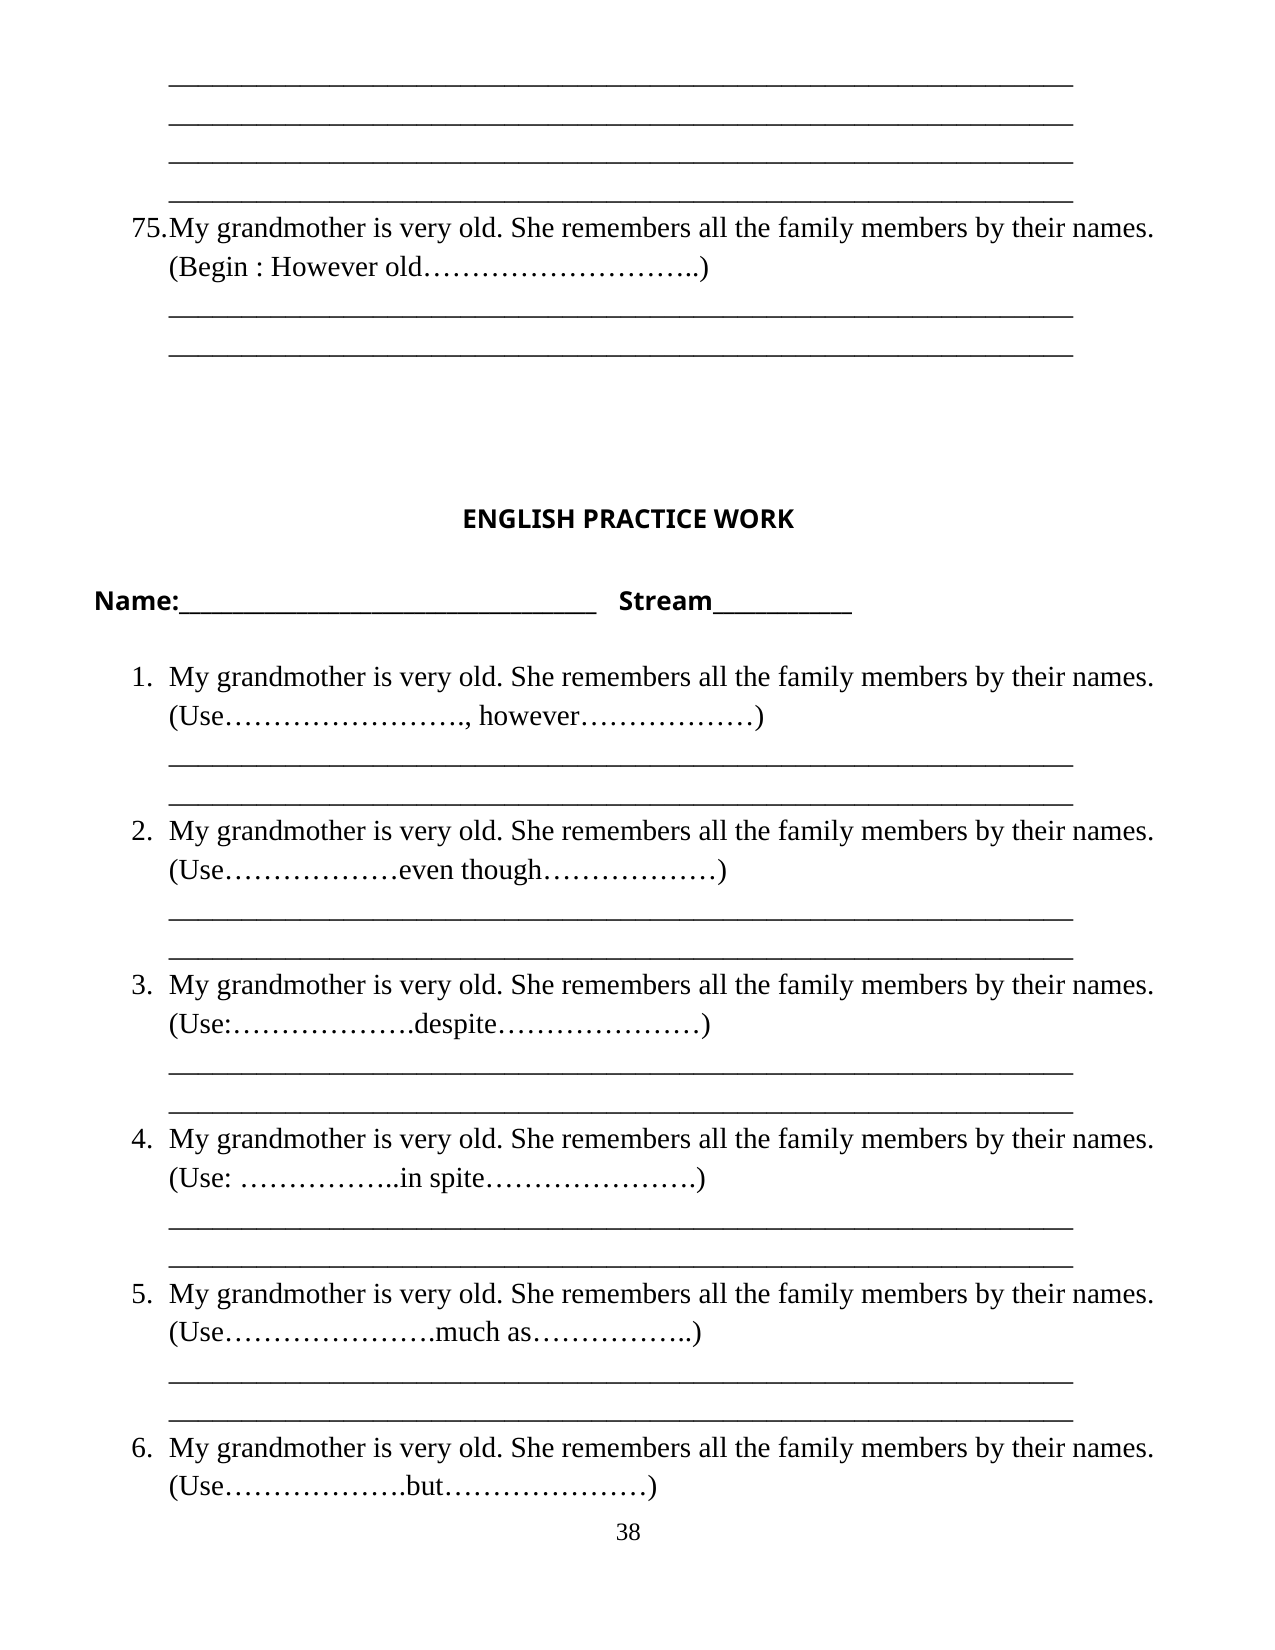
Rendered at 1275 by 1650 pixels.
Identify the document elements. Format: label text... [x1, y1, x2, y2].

list ______________________________________________________________ [169, 890, 1162, 924]
list (Begin : However old………………………..) [169, 249, 1162, 282]
list My grandmother is very old. She remembers all the family members by their names. [131, 659, 1162, 693]
list My grandmother is very old. She remembers all the family members by their names. [131, 1276, 1162, 1309]
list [169, 56, 1162, 90]
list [169, 133, 1162, 167]
list My grandmother is very old. She remembers all the family members by their names. [131, 210, 1162, 244]
list ______________________________________________________________ [169, 1237, 1162, 1271]
list ______________________________________________________________ [169, 287, 1162, 321]
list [169, 172, 1162, 205]
list (Use………………….much as……………..) [169, 1314, 1162, 1348]
list ______________________________________________________________ [169, 736, 1162, 770]
list ______________________________________________________________ [169, 326, 1162, 359]
text Name:_______________________________________ Stream_____________ [94, 583, 1162, 618]
list ______________________________________________________________ [169, 1199, 1162, 1232]
list ______________________________________________________________ [169, 1353, 1162, 1386]
list ______________________________________________________________ [169, 1083, 1162, 1117]
list (Use: ……………..in spite………………….) [169, 1160, 1162, 1194]
list (Use……………….but…………………) [169, 1468, 1162, 1502]
list ______________________________________________________________ [169, 929, 1162, 962]
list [131, 1430, 1162, 1463]
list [169, 1391, 1162, 1425]
list My grandmother is very old. She remembers all the family members by their names. [131, 1122, 1162, 1155]
list My grandmother is very old. She remembers all the family members by their names. [131, 967, 1162, 1001]
list (Use……………………., however………………) [169, 698, 1162, 731]
text ENGLISH PRACTICE WORK [94, 501, 1162, 537]
list ______________________________________________________________ [169, 1044, 1162, 1078]
list (Use………………even though………………) [169, 852, 1162, 885]
list (Use:……………….despite…………………) [169, 1006, 1162, 1039]
list My grandmother is very old. She remembers all the family members by their names. [131, 813, 1162, 847]
list ______________________________________________________________ [169, 775, 1162, 808]
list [169, 95, 1162, 128]
